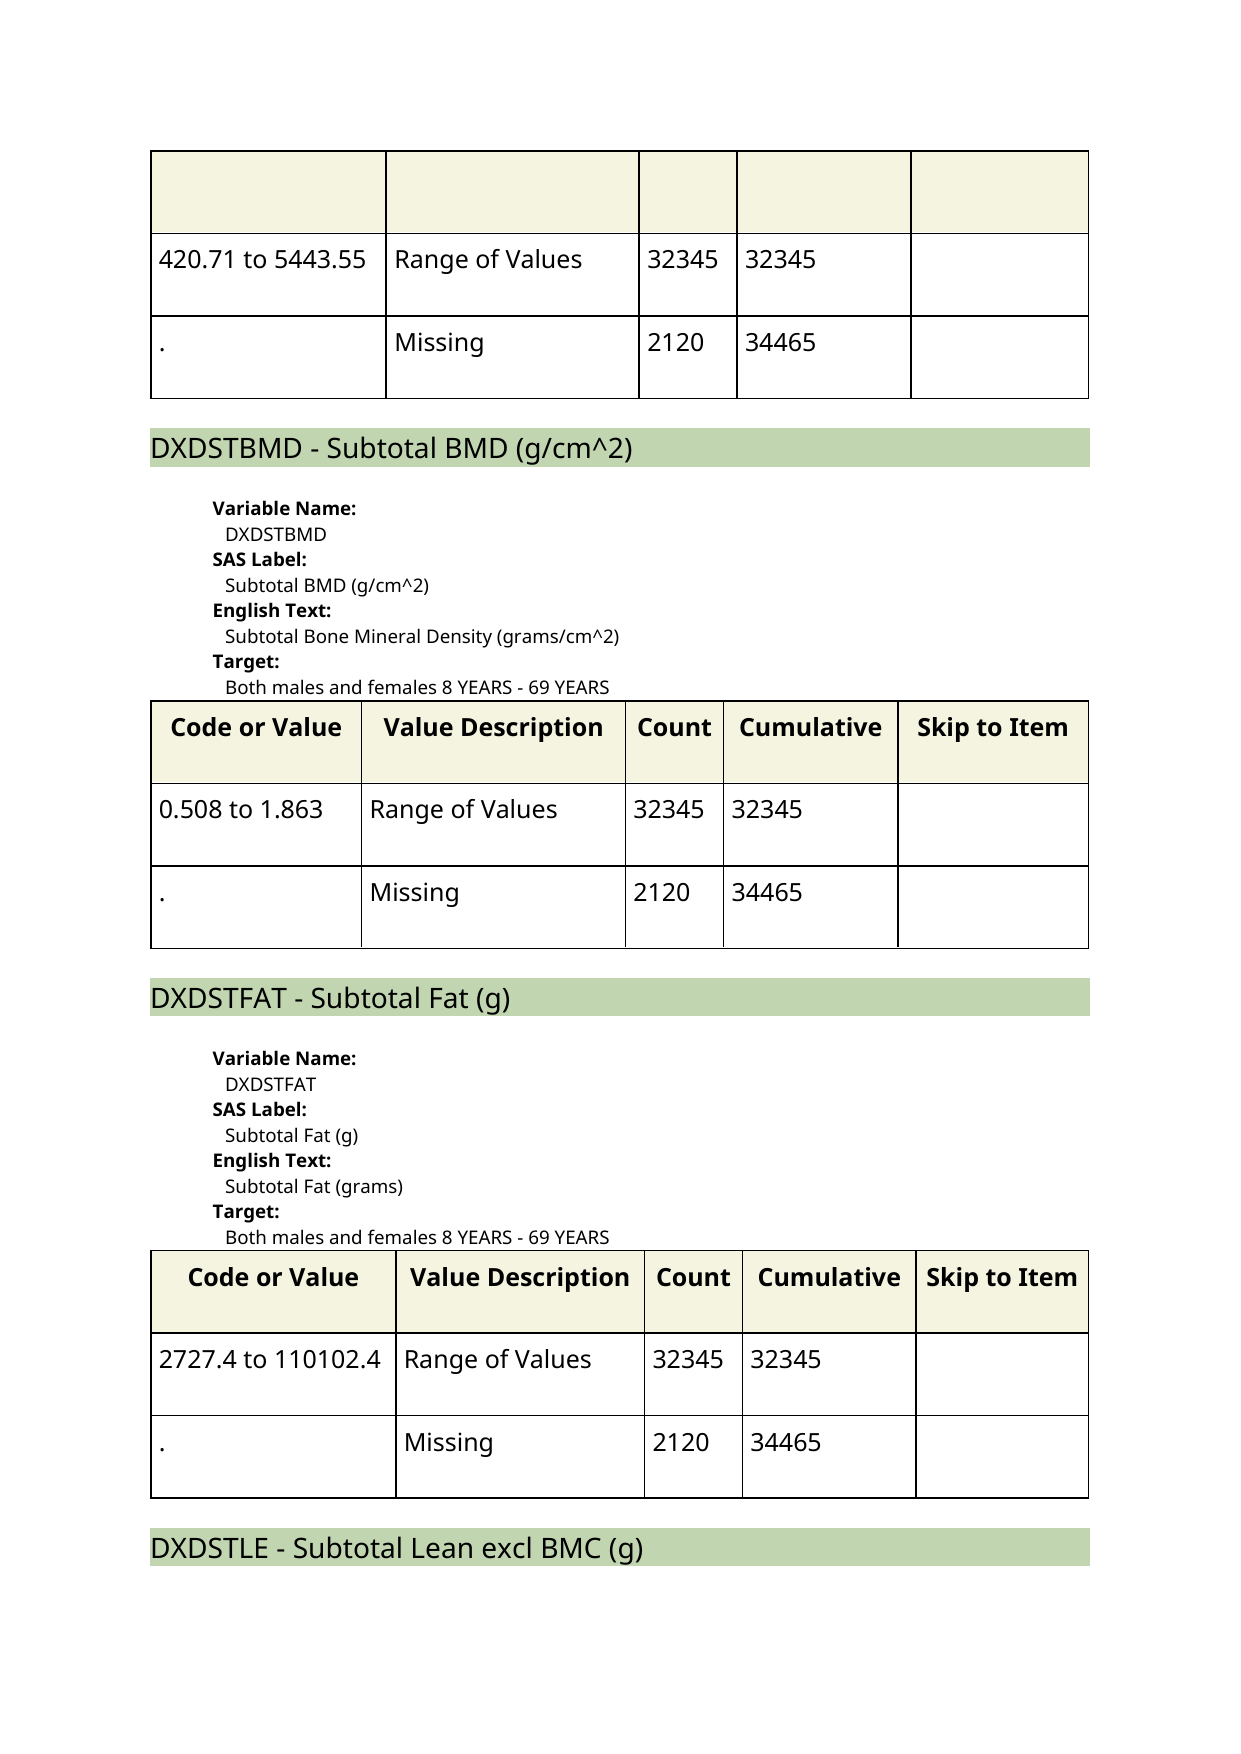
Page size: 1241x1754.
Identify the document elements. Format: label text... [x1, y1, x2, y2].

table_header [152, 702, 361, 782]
text SAS Label: [212, 547, 1090, 572]
text Target: [212, 1199, 1090, 1224]
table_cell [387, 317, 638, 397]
text Variable Name: [212, 1046, 1090, 1071]
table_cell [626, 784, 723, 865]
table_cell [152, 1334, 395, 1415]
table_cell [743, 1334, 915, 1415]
text Subtotal Fat (g) [225, 1122, 1090, 1148]
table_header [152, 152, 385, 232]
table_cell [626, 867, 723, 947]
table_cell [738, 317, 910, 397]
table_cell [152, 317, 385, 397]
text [225, 1224, 1090, 1250]
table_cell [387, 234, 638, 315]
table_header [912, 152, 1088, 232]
text Subtotal Fat (grams) [225, 1173, 1090, 1199]
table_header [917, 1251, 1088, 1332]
text English Text: [212, 1148, 1090, 1173]
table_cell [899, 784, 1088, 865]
text DXDSTBMD [225, 521, 1090, 547]
text Subtotal BMD (g/cm^2) [225, 572, 1090, 598]
text Variable Name: [212, 496, 1090, 521]
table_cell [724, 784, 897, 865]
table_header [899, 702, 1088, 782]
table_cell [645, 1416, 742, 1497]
text DXDSTBMD - Subtotal BMD (g/cm^2) [150, 428, 1090, 467]
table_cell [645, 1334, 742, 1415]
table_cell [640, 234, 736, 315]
text DXDSTFAT - Subtotal Fat (g) [150, 978, 1090, 1016]
text DXDSTLE - Subtotal Lean excl BMC (g) [150, 1528, 1090, 1566]
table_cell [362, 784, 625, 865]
text Target: [212, 649, 1090, 674]
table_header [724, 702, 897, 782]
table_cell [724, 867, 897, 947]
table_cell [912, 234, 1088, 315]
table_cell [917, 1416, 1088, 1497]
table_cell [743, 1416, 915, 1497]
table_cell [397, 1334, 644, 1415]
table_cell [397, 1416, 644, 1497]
text English Text: [212, 598, 1090, 623]
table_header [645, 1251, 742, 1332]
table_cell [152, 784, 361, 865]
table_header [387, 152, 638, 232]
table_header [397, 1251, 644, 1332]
text Subtotal Bone Mineral Density (grams/cm^2) [225, 623, 1090, 649]
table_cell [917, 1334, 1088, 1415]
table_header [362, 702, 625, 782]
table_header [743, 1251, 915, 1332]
text DXDSTFAT [225, 1071, 1090, 1097]
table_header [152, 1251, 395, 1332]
text SAS Label: [212, 1097, 1090, 1122]
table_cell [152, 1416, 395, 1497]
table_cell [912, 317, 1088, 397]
text Both males and females 8 YEARS - 69 YEARS [225, 674, 1090, 700]
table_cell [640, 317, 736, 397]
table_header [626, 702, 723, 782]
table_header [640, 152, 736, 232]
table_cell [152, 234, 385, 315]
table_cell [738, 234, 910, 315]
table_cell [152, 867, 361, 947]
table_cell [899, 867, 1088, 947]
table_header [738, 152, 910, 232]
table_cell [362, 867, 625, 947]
